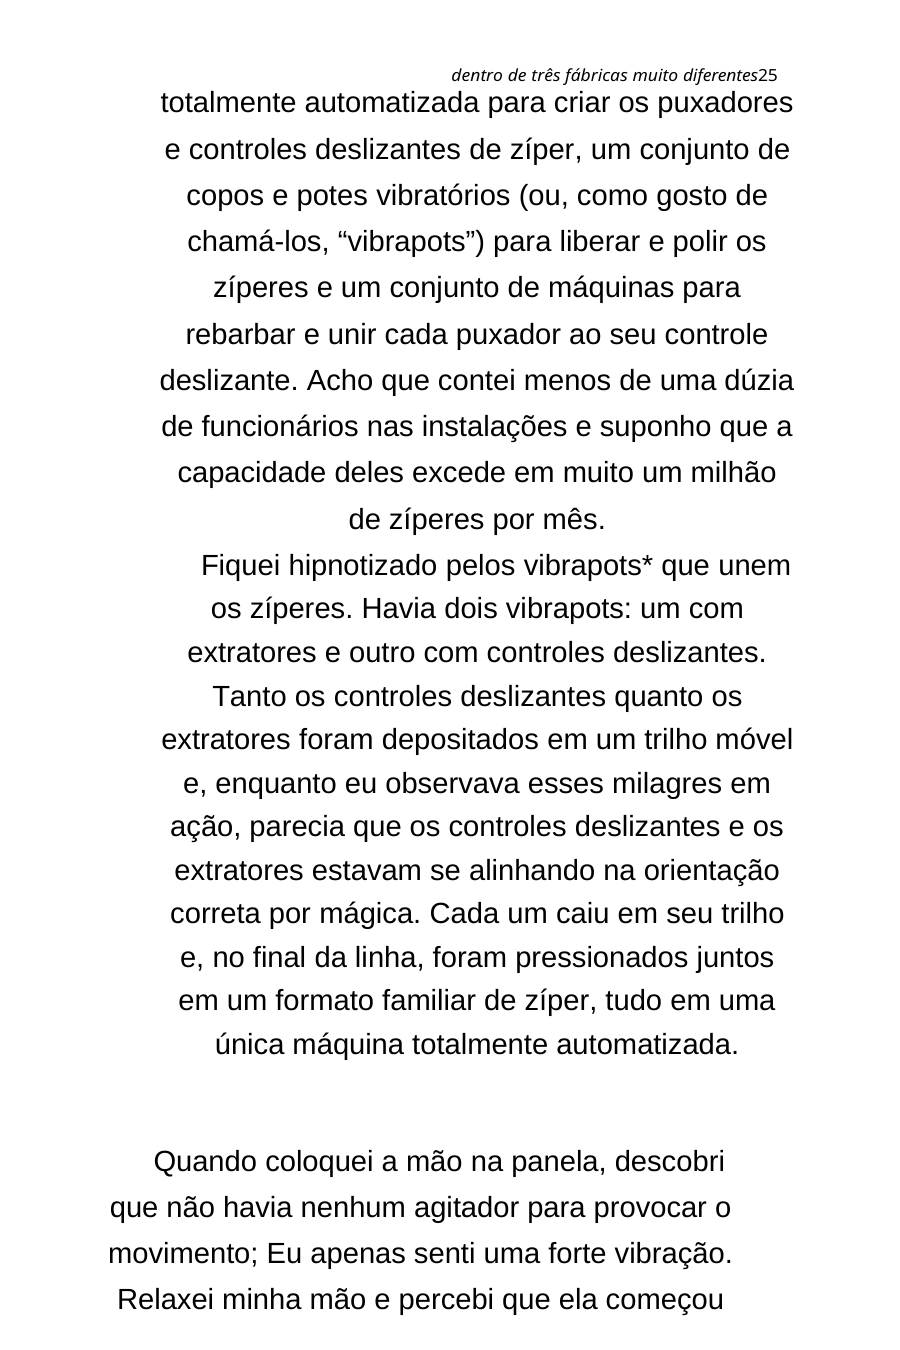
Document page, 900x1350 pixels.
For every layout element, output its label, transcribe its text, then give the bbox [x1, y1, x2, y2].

text Fiquei hipnotizado pelos vibrapots* que unem os zíperes. Havia dois vibrapots: um com extratores e outro com controles deslizantes. Tanto os controles deslizantes quanto os extratores foram depositados em um trilho móvel e, enquanto eu observava esses milagres em ação, parecia que os controles deslizantes e os extratores estavam se alinhando na orientação correta por mágica. Cada um caiu em seu trilho e, no final da linha, foram pressionados juntos em um formato familiar de zíper, tudo em uma única máquina totalmente automatizada. [157, 548, 797, 1060]
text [105, 1144, 737, 1316]
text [157, 85, 797, 535]
